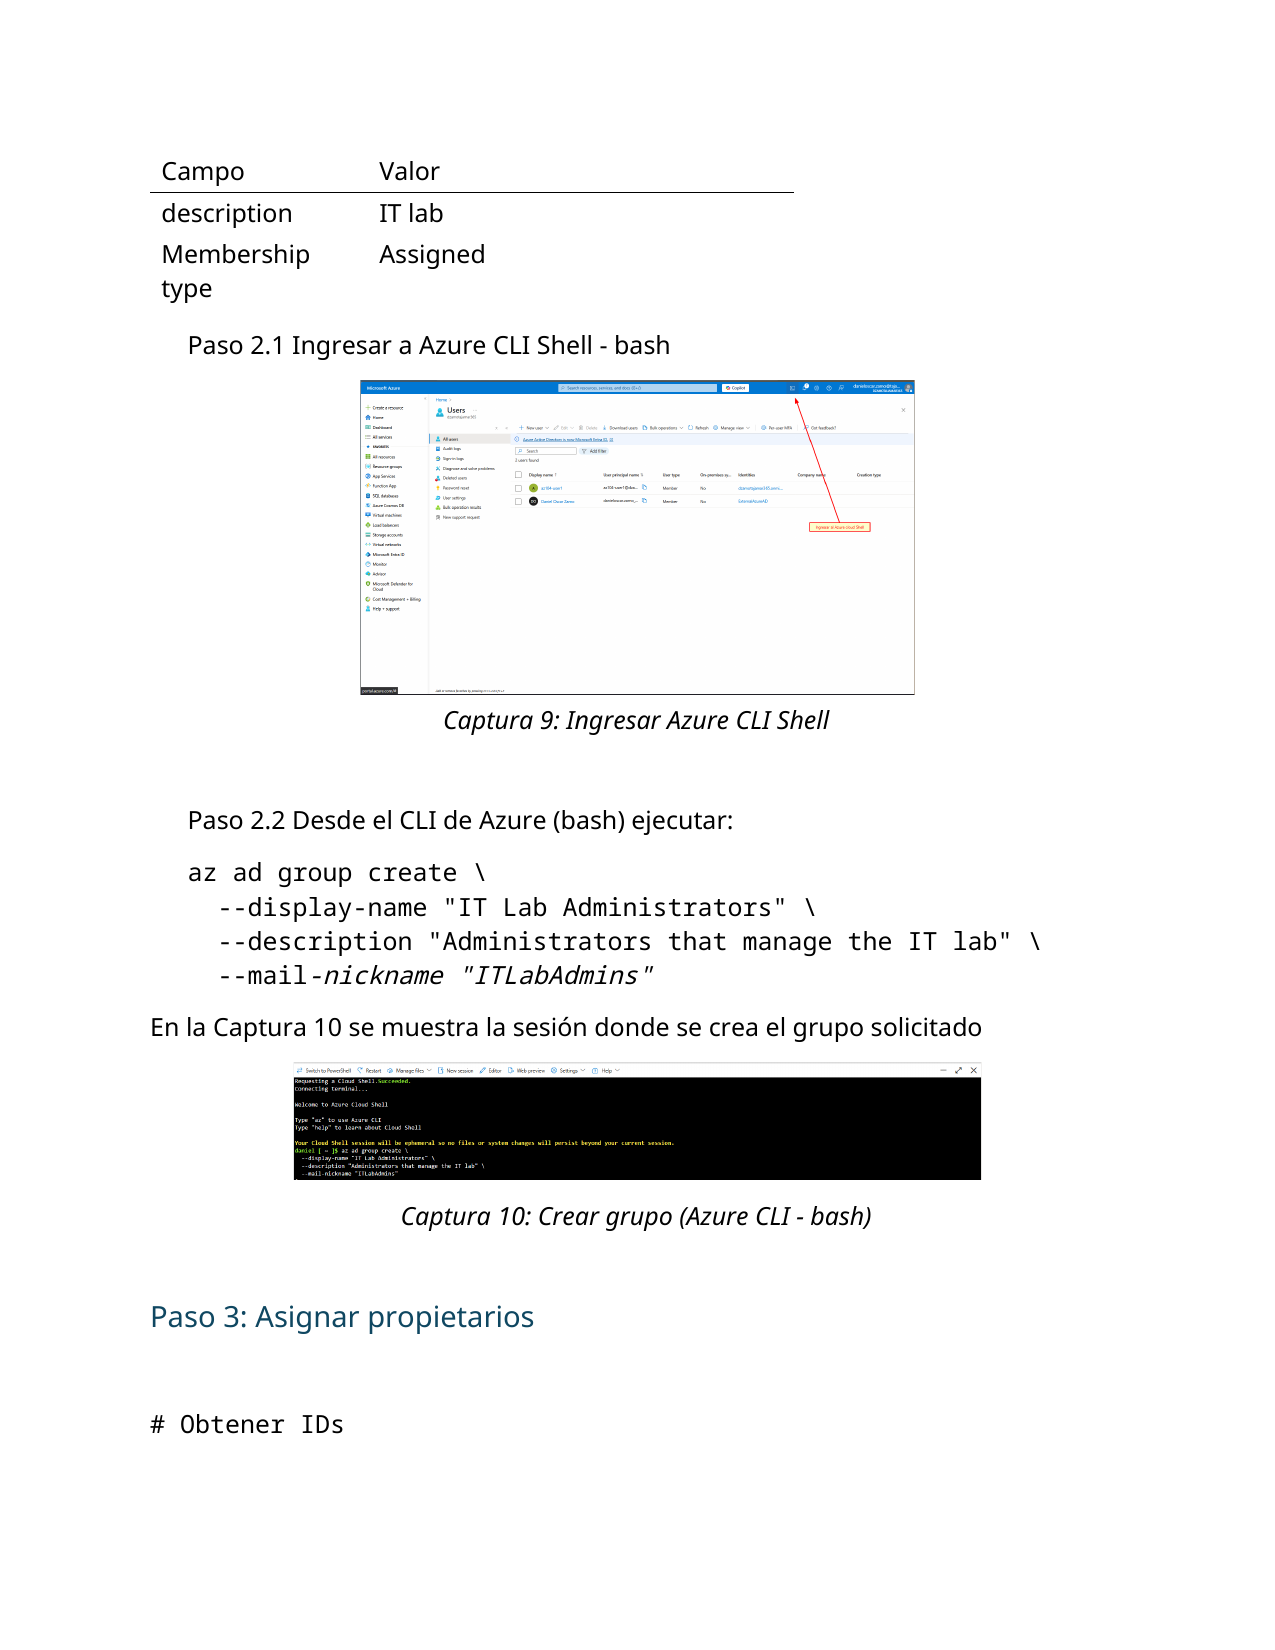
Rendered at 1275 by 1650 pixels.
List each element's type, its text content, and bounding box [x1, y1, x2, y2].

table_header Valor [368, 150, 793, 192]
text # Obtener IDs [150, 1407, 1125, 1441]
table_cell Assigned [368, 233, 793, 309]
text Paso 2.2 Desde el CLI de Azure (bash) ejecutar: [187, 802, 1125, 836]
table_cell Administrators that manage the IT lab [368, 193, 793, 233]
picture [293, 1062, 982, 1180]
text az ad group create \ --display-name "IT Lab Administrators" \ --description "Administrators that manage the IT lab" \ --mail-nickname "ITLabAdmins" [187, 855, 1125, 991]
subtitle Paso 3: Asignar propietarios [150, 1296, 1125, 1336]
text Captura 9: Ingresar Azure CLI Shell [150, 703, 1125, 737]
text Paso 2.1 Ingresar a Azure CLI Shell - bash [187, 327, 1125, 362]
picture [360, 380, 915, 695]
text En la Captura 10 se muestra la sesión donde se crea el grupo solicitado [150, 1010, 1125, 1044]
text Captura 10: Crear grupo (Azure CLI - bash) [150, 1199, 1125, 1233]
table_cell Membership type [150, 233, 368, 309]
table_header Campo [150, 150, 368, 192]
table_cell Group description [150, 193, 368, 233]
